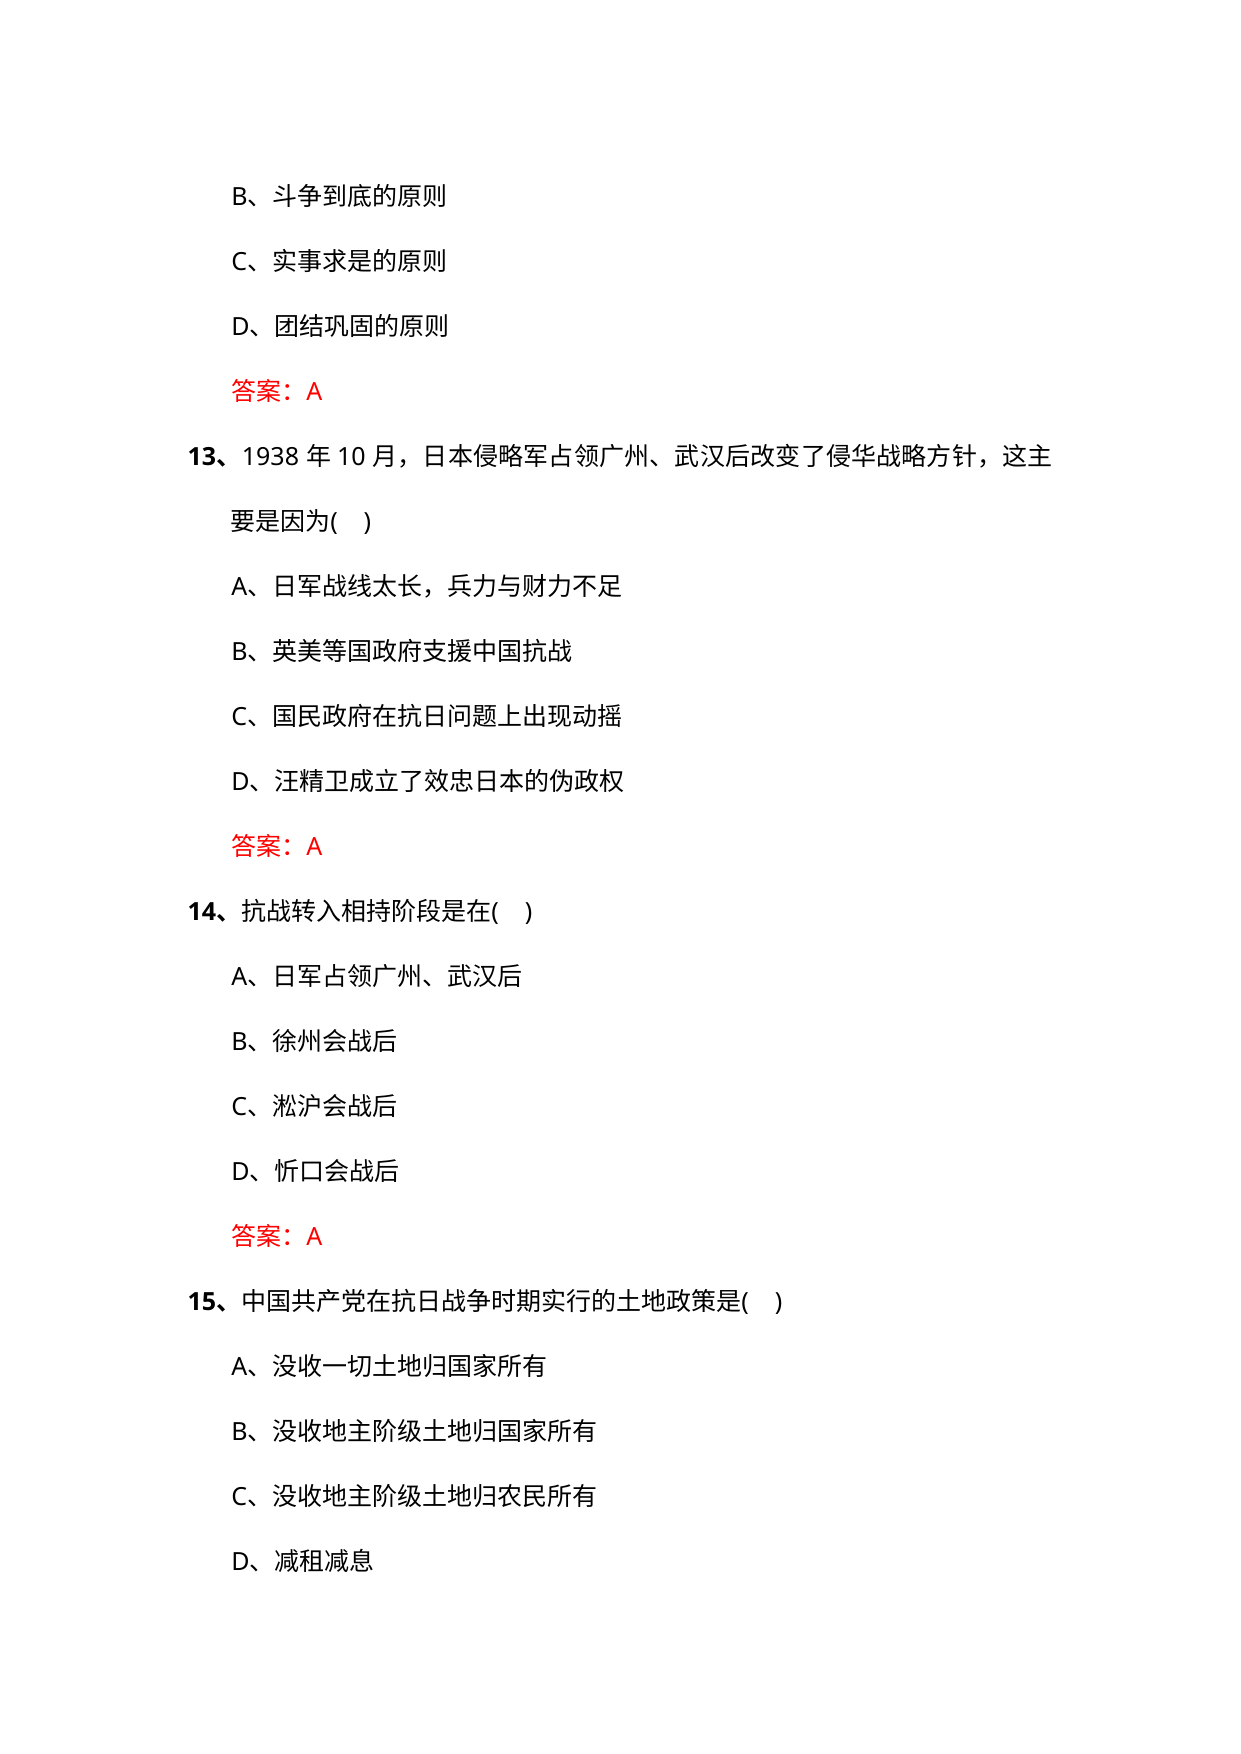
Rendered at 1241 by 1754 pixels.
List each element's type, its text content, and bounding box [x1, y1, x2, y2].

text 14、抗战转入相持阶段是在( ) [187, 877, 1053, 942]
text D、减租减息 [187, 1527, 1053, 1592]
text B、徐州会战后 [187, 1007, 1053, 1072]
text 13、1938 年 10 月，日本侵略军占领广州、武汉后改变了侵华战略方针，这主要是因为( ) [187, 422, 1053, 552]
text A、没收一切土地归国家所有 [187, 1332, 1053, 1397]
text 答案：A [187, 812, 1053, 877]
text 15、中国共产党在抗日战争时期实行的土地政策是( ) [187, 1267, 1053, 1332]
text D、团结巩固的原则 [187, 292, 1053, 357]
text 答案：A [187, 357, 1053, 422]
text C、没收地主阶级土地归农民所有 [187, 1462, 1053, 1527]
text A、日军占领广州、武汉后 [187, 942, 1053, 1007]
text D、汪精卫成立了效忠日本的伪政权 [187, 747, 1053, 812]
text B、没收地主阶级土地归国家所有 [187, 1397, 1053, 1462]
text B、英美等国政府支援中国抗战 [187, 617, 1053, 682]
text C、实事求是的原则 [187, 227, 1053, 292]
text A、日军战线太长，兵力与财力不足 [187, 552, 1053, 617]
text C、国民政府在抗日问题上出现动摇 [187, 682, 1053, 747]
text D、忻口会战后 [187, 1137, 1053, 1202]
text 答案：A [187, 1202, 1053, 1267]
text C、淞沪会战后 [187, 1072, 1053, 1137]
text B、斗争到底的原则 [187, 162, 1053, 227]
